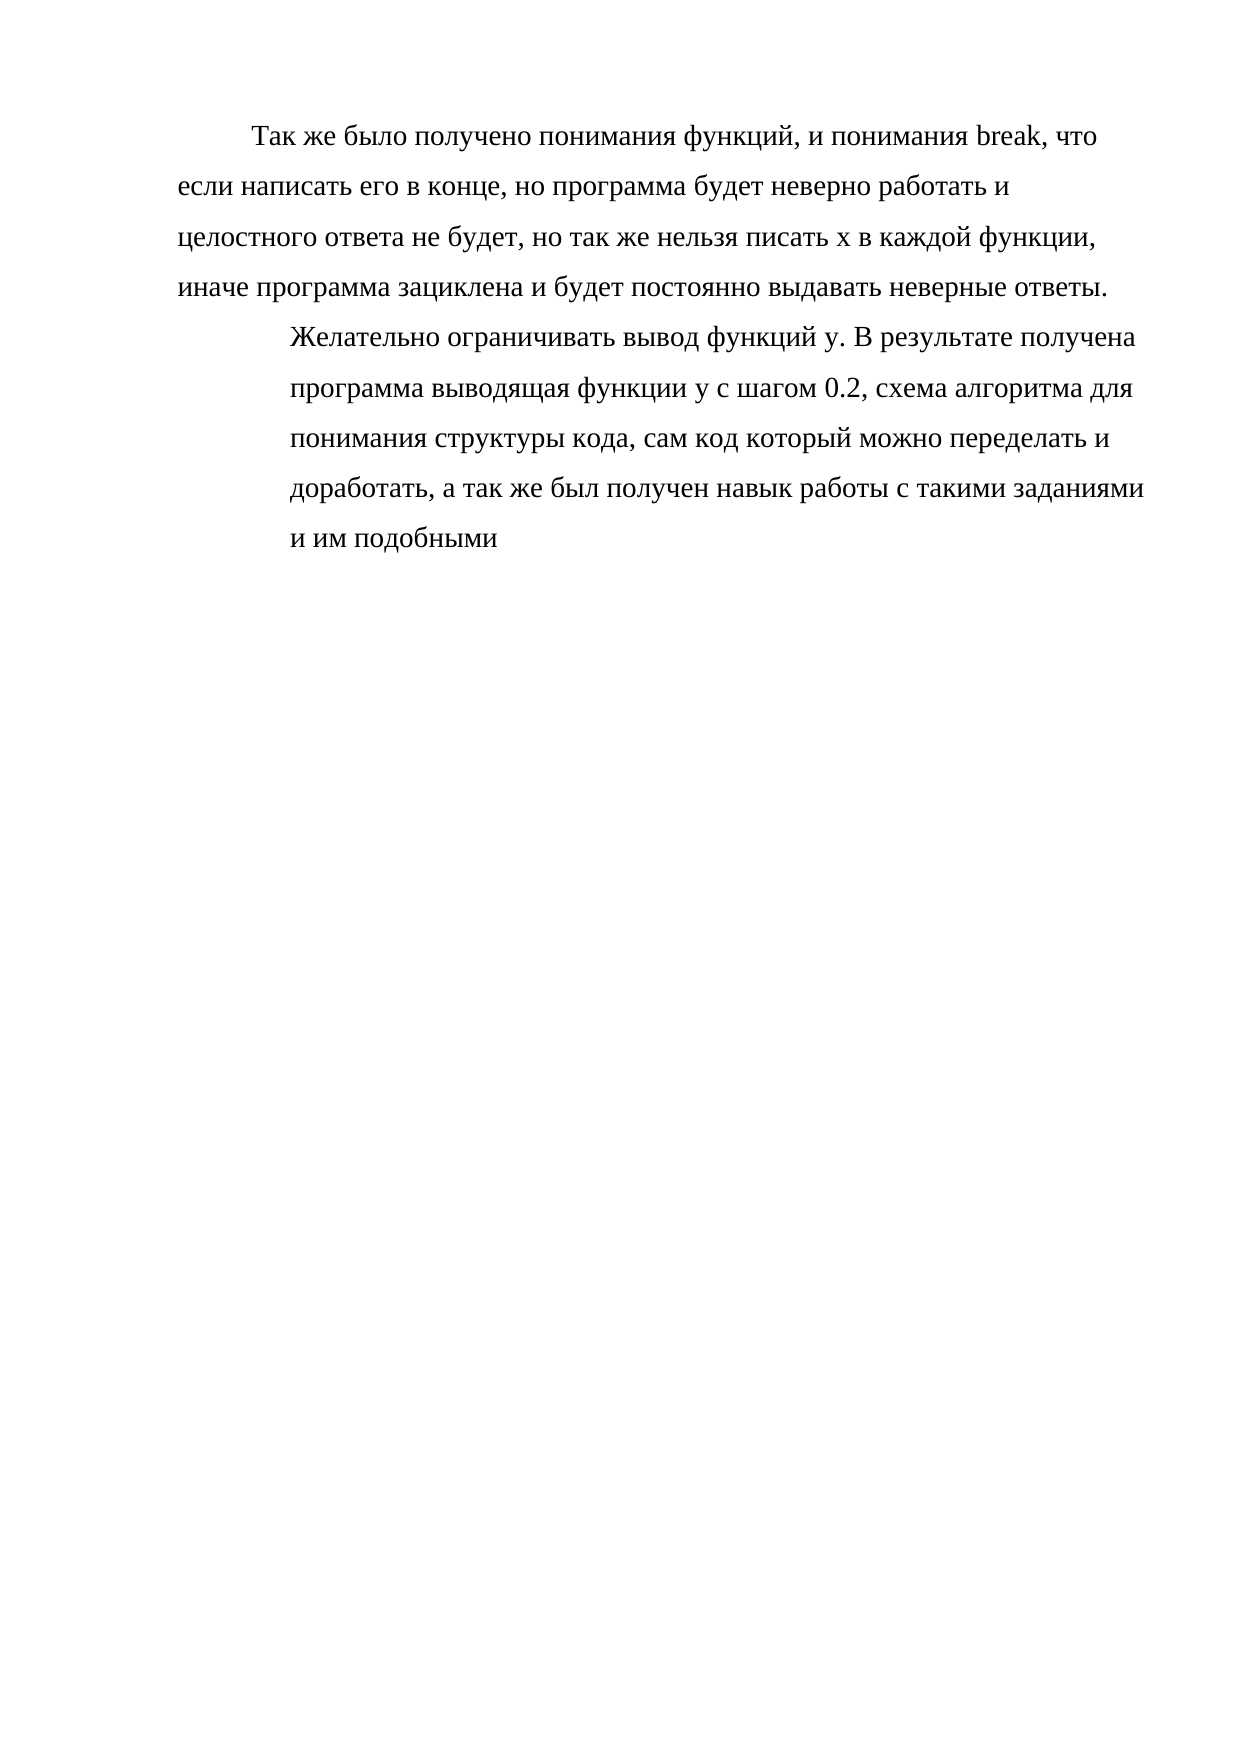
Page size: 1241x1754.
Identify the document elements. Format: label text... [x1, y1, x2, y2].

text Желательно ограничивать вывод функций y. В результате получена программа выводящая функции y с шагом 0.2, схема алгоритма для понимания структуры кода, сам код который можно переделать и доработать, а так же был получен навык работы с такими заданиями и им подобными [290, 319, 1152, 554]
list Так же было получено понимания функций, и понимания break, что если написать его в конце, но программа будет неверно работать и целостного ответа не будет, но так же нельзя писать x в каждой функции, иначе программа зациклена и будет постоянно выдавать неверные ответы. [177, 118, 1152, 303]
